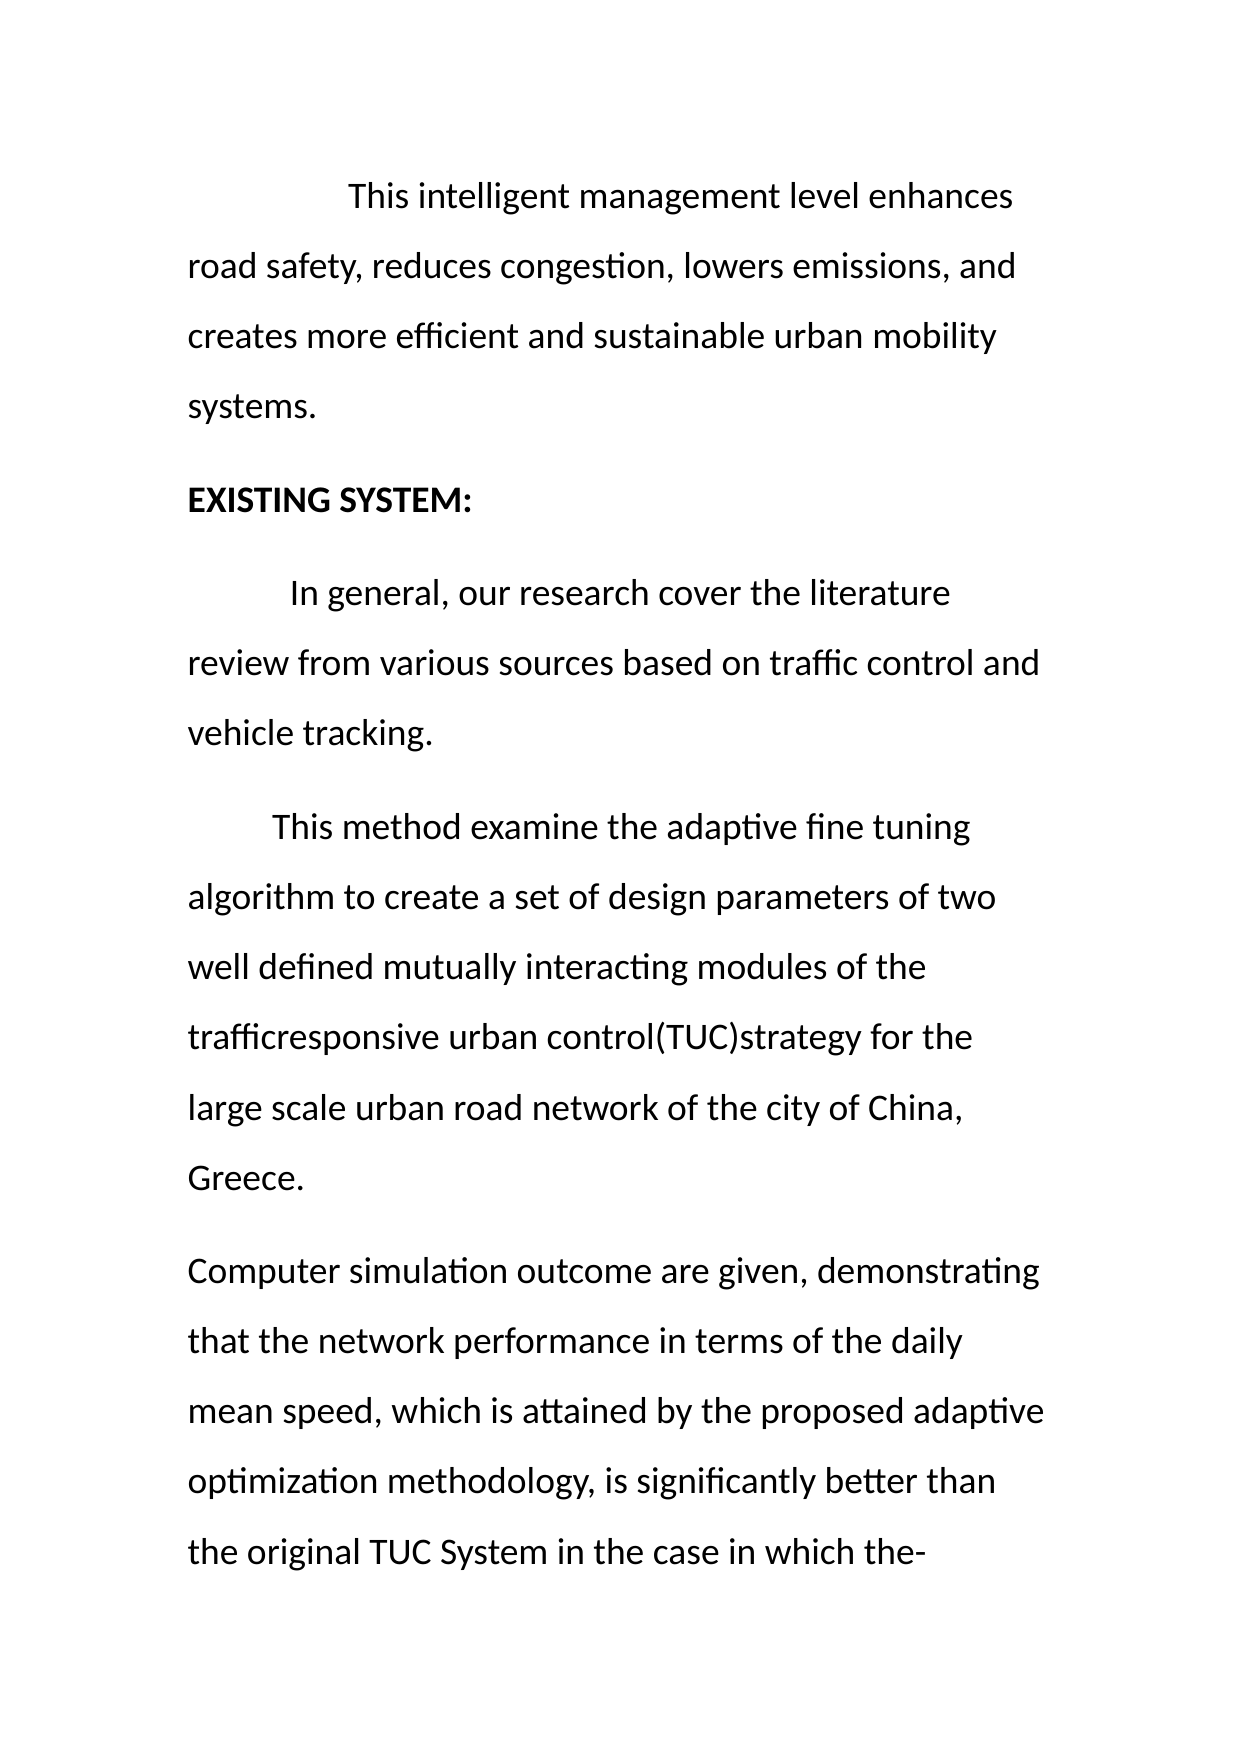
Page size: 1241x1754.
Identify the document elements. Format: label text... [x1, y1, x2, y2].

text This intelligent management level enhances road safety, reduces congestion, lowers emissions, and creates more efficient and sustainable urban mobility systems. [187, 162, 1053, 437]
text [187, 1238, 1053, 1583]
text In general, our research cover the literature review from various sources based on traffic control and vehicle tracking. [187, 559, 1053, 765]
text This method examine the adaptive fine tuning algorithm to create a set of design parameters of two well defined mutually interacting modules of the trafficresponsive urban control(TUC)strategy for the large scale urban road network of the city of China, Greece. [187, 793, 1053, 1209]
text EXISTING SYSTEM: [187, 466, 1053, 531]
